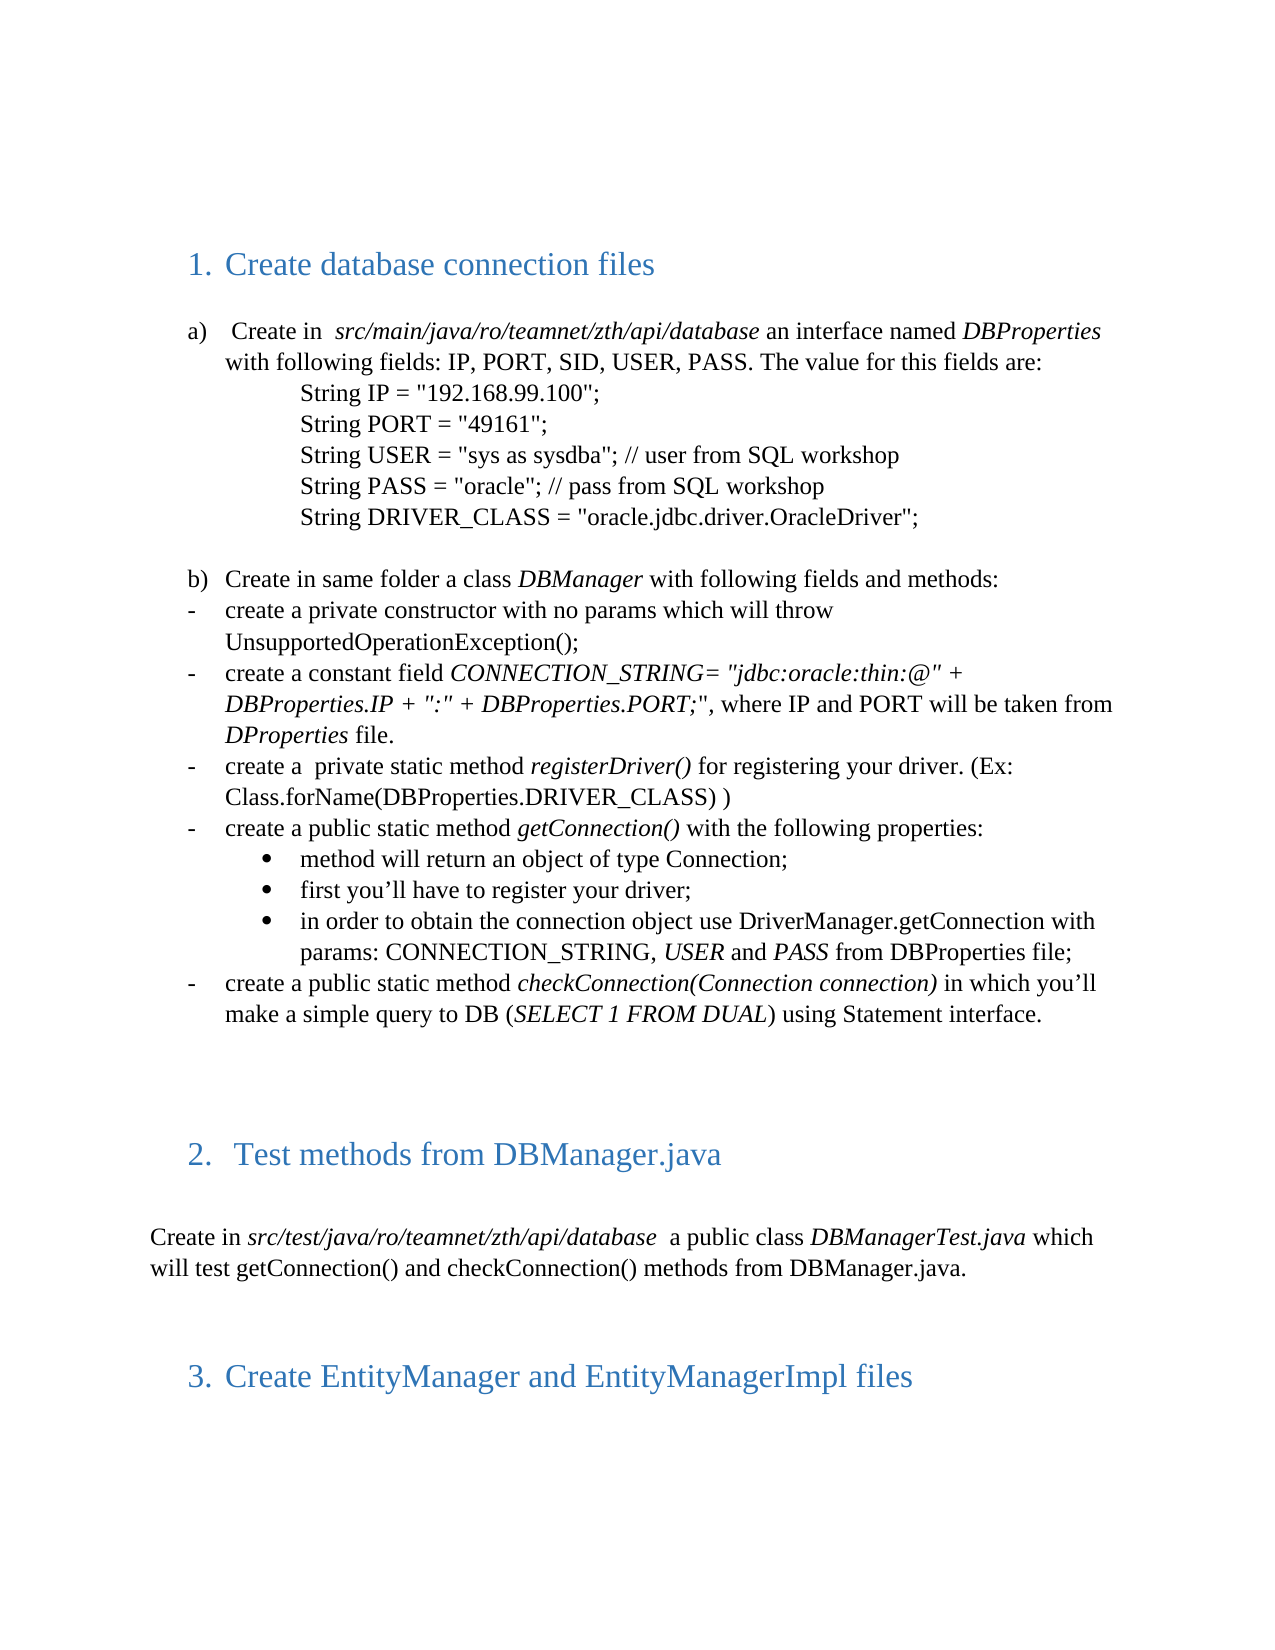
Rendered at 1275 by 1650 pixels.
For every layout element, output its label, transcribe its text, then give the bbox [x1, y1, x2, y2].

list create a constant field CONNECTION_STRING= "jdbc:oracle:thin:@" + DBProperties.IP + ":" + DBProperties.PORT;", where IP and PORT will be taken from DProperties file. [187, 658, 1125, 748]
text Create in src/test/java/ro/teamnet/zth/api/database a public class DBManagerTest.java which will test getConnection() and checkConnection() methods from DBManager.java. [150, 1222, 1125, 1282]
list in order to obtain the connection object use DriverManager.getConnection with params: CONNECTION_STRING, USER and PASS from DBProperties file; [262, 906, 1125, 966]
list String IP = "192.168.99.100"; [300, 378, 1125, 407]
list create a public static method checkConnection(Connection connection) in which you’ll make a simple query to DB (SELECT 1 FROM DUAL) using Statement interface. [187, 968, 1125, 1028]
list create a public static method getConnection() with the following properties: [187, 813, 1125, 842]
list Create in same folder a class DBManager with following fields and methods: [187, 564, 1125, 593]
list String PORT = "49161"; [300, 409, 1125, 438]
list first you’ll have to register your driver; [262, 875, 1125, 904]
subtitle Create EntityManager and EntityManagerImpl files [187, 1356, 1125, 1394]
list Create database connection files [187, 244, 1125, 282]
list method will return an object of type Connection; [262, 844, 1125, 873]
list String DRIVER_CLASS = "oracle.jdbc.driver.OracleDriver"; [300, 502, 1125, 531]
list String USER = "sys as sysdba"; // user from SQL workshop [300, 440, 1125, 469]
list String PASS = "oracle"; // pass from SQL workshop [300, 471, 1125, 500]
list create a private static method registerDriver() for registering your driver. (Ex: Class.forName(DBProperties.DRIVER_CLASS) ) [187, 751, 1125, 811]
list Create in src/main/java/ro/teamnet/zth/api/database an interface named DBProperties with following fields: IP, PORT, SID, USER, PASS. The value for this fields are: [187, 316, 1125, 376]
list create a private constructor with no params which will throw UnsupportedOperationException(); [187, 596, 1125, 655]
subtitle Test methods from DBManager.java [187, 1134, 1125, 1172]
